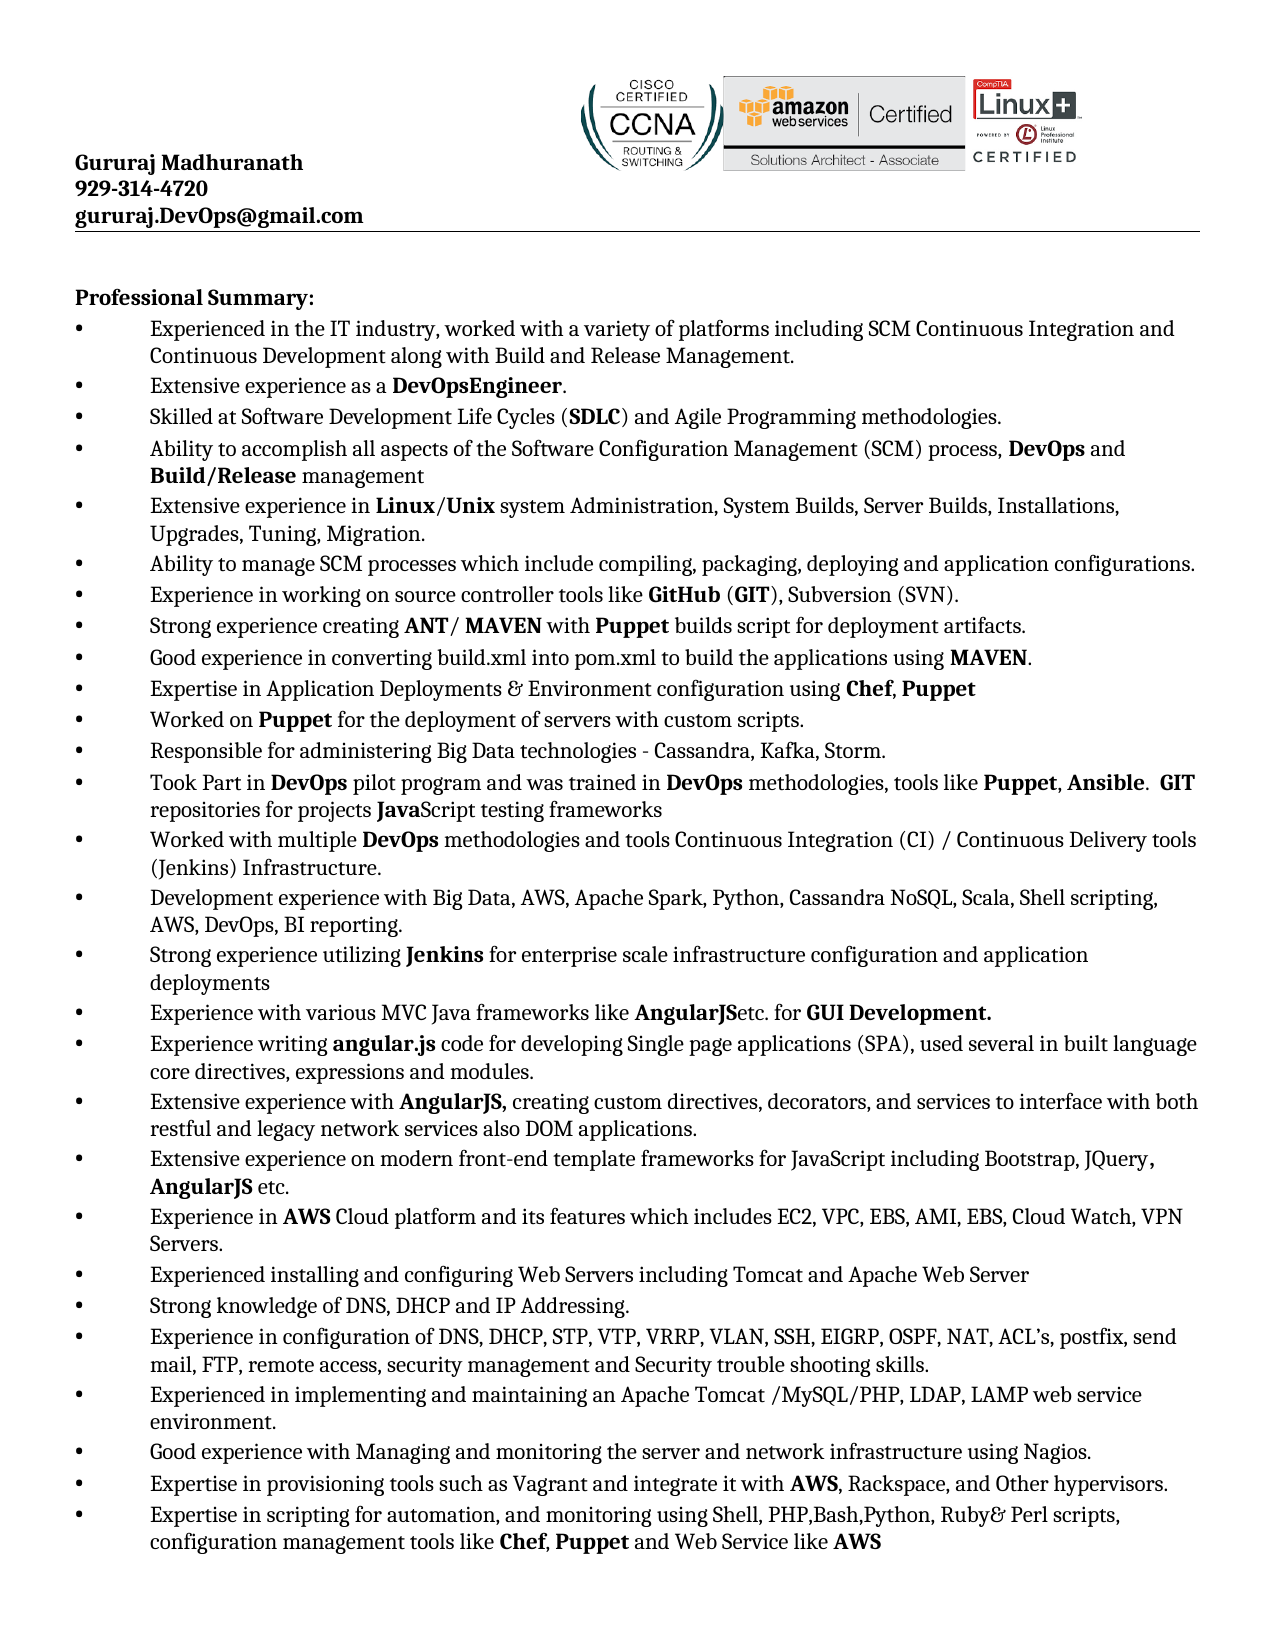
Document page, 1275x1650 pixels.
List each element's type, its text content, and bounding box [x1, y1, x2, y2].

list Experienced installing and configuring Web Servers including Tomcat and Apache Web Server [75, 1258, 1200, 1289]
list Experience with various MVC Java frameworks like AngularJSetc. for GUI Development. [75, 996, 1200, 1027]
list Experience in working on source controller tools like GitHub (GIT), Subversion (SVN). [75, 578, 1200, 609]
text gururaj.DevOps@gmail.com [75, 202, 1200, 231]
list Experience writing angular.js code for developing Single page applications (SPA), used several in built language core directives, expressions and modules. [75, 1027, 1200, 1085]
list Experienced in the IT industry, worked with a variety of platforms including SCM Continuous Integration and Continuous Development along with Build and Release Management. [75, 311, 1200, 369]
list Took Part in DevOps pilot program and was trained in DevOps methodologies, tools like Puppet, Ansible. GIT repositories for projects JavaScript testing frameworks [75, 766, 1200, 823]
list Extensive experience on modern front-end template frameworks for JavaScript including Bootstrap, JQuery, AngularJS etc. [75, 1142, 1200, 1200]
list Strong experience creating ANT/ MAVEN with Puppet builds script for deployment artifacts. [75, 609, 1200, 641]
list Worked with multiple DevOps methodologies and tools Continuous Integration (CI) / Continuous Delivery tools (Jenkins) Infrastructure. [75, 823, 1200, 881]
list Extensive experience in Linux/Unix system Administration, System Builds, Server Builds, Installations, Upgrades, Tuning, Migration. [75, 489, 1200, 547]
list Expertise in Application Deployments & Environment configuration using Chef, Puppet [75, 672, 1200, 703]
list Worked on Puppet for the deployment of servers with custom scripts. [75, 703, 1200, 734]
list Expertise in scripting for automation, and monitoring using Shell, PHP,Bash,Python, Ruby& Perl scripts, configuration management tools like Chef, Puppet and Web Service like AWS [75, 1498, 1200, 1555]
list Skilled at Software Development Life Cycles (SDLC) and Agile Programming methodologies. [75, 400, 1200, 432]
list Expertise in provisioning tools such as Vagrant and integrate it with AWS, Rackspace, and Other hypervisors. [75, 1467, 1200, 1498]
list Ability to accomplish all aspects of the Software Configuration Management (SCM) process, DevOps and Build/Release management [75, 432, 1200, 489]
list Experienced in implementing and maintaining an Apache Tomcat /MySQL/PHP, LDAP, LAMP web service environment. [75, 1378, 1200, 1435]
list Development experience with Big Data, AWS, Apache Spark, Python, Cassandra NoSQL, Scala, Shell scripting, AWS, DevOps, BI reporting. [75, 881, 1200, 938]
list Ability to manage SCM processes which include compiling, packaging, deploying and application configurations. [75, 547, 1200, 578]
text 929-314-4720 [75, 176, 1200, 202]
list Responsible for administering Big Data technologies - Cassandra, Kafka, Storm. [75, 734, 1200, 766]
list Experience in configuration of DNS, DHCP, STP, VTP, VRRP, VLAN, SSH, EIGRP, OSPF, NAT, ACL’s, postfix, send mail, FTP, remote access, security management and Security trouble shooting skills. [75, 1320, 1200, 1378]
picture [581, 75, 1188, 171]
list Experience in AWS Cloud platform and its features which includes EC2, VPC, EBS, AMI, EBS, Cloud Watch, VPN Servers. [75, 1200, 1200, 1258]
list Strong knowledge of DNS, DHCP and IP Addressing. [75, 1289, 1200, 1320]
list Good experience with Managing and monitoring the server and network infrastructure using Nagios. [75, 1435, 1200, 1467]
list Extensive experience as a DevOpsEngineer. [75, 369, 1200, 400]
list Good experience in converting build.xml into pom.xml to build the applications using MAVEN. [75, 641, 1200, 672]
list Extensive experience with AngularJS, creating custom directives, decorators, and services to interface with both restful and legacy network services also DOM applications. [75, 1085, 1200, 1142]
text Professional Summary: [75, 285, 1200, 311]
list Strong experience utilizing Jenkins for enterprise scale infrastructure configuration and application deployments [75, 938, 1200, 996]
